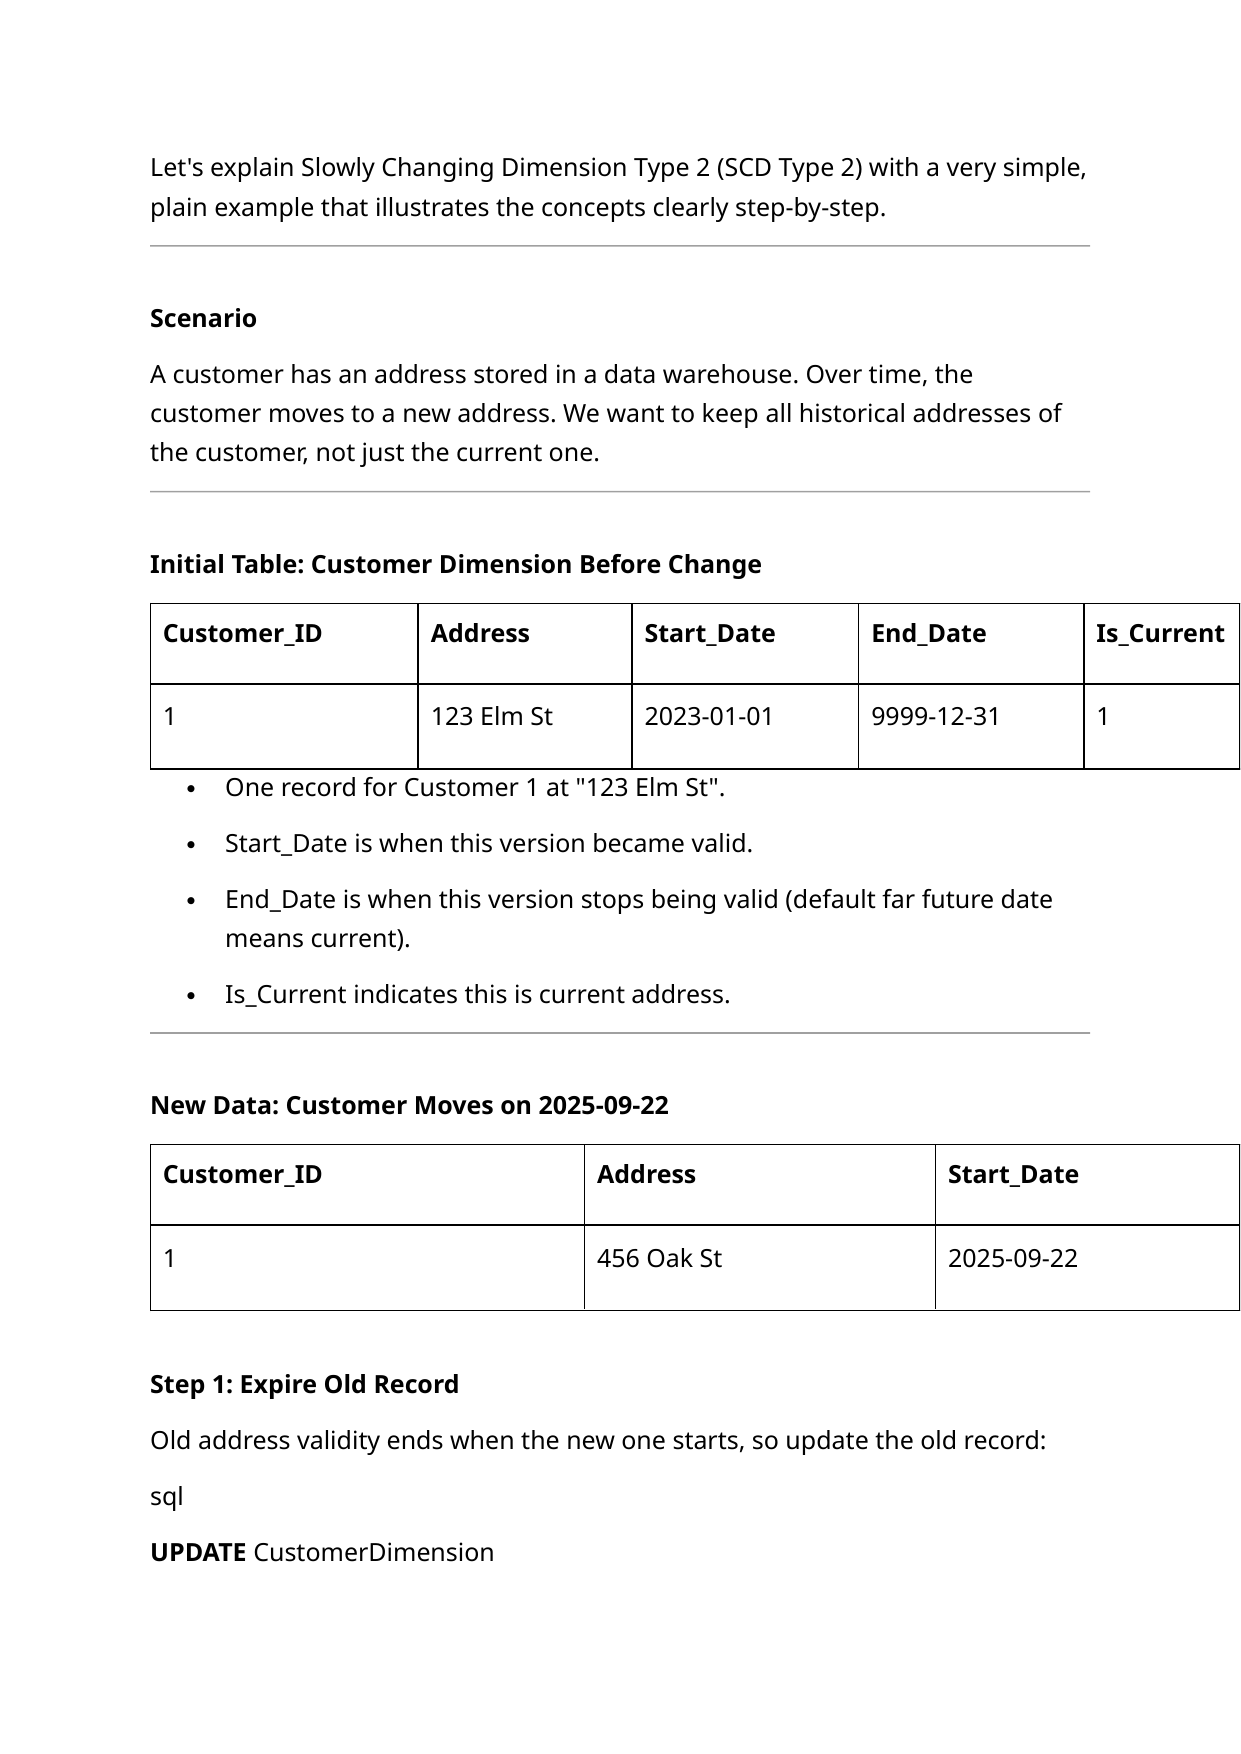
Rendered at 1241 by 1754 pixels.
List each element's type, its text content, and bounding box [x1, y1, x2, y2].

table_cell 1 [151, 1226, 584, 1309]
table_cell 2023-01-01 [633, 685, 858, 768]
table_cell 456 Oak St [585, 1226, 935, 1309]
text Let's explain Slowly Changing Dimension Type 2 (SCD Type 2) with a very simple, plain example that illustrates the concepts clearly step-by-step. [150, 150, 1090, 223]
table_header Is_Current [1085, 604, 1239, 683]
table_header Address [585, 1145, 935, 1224]
table_header Customer_ID [151, 1145, 584, 1224]
text Initial Table: Customer Dimension Before Change [150, 547, 1090, 581]
list Is_Current indicates this is current address. [187, 976, 1090, 1010]
text UPDATE CustomerDimension [150, 1534, 1090, 1568]
text New Data: Customer Moves on 2025-09-22 [150, 1088, 1090, 1122]
list End_Date is when this version stops being valid (default far future date means current). [187, 881, 1090, 954]
table_cell 1 [1085, 685, 1239, 768]
table_cell 2025-09-22 [936, 1226, 1239, 1309]
table_header Start_Date [936, 1145, 1239, 1224]
table_header Customer_ID [151, 604, 417, 683]
text A customer has an address stored in a data warehouse. Over time, the customer moves to a new address. We want to keep all historical addresses of the customer, not just the current one. [150, 357, 1090, 469]
table_cell 1 [151, 685, 417, 768]
table_header Address [419, 604, 631, 683]
list Start_Date is when this version became valid. [187, 826, 1090, 859]
table_header Start_Date [633, 604, 858, 683]
text Scenario [150, 301, 1090, 335]
list One record for Customer 1 at "123 Elm St". [187, 770, 1090, 804]
table_cell 123 Elm St [419, 685, 631, 768]
text sql [150, 1478, 1090, 1513]
table_cell 9999-12-31 [859, 685, 1083, 768]
text Step 1: Expire Old Record [150, 1367, 1090, 1401]
table_header End_Date [859, 604, 1083, 683]
text Old address validity ends when the new one starts, so update the old record: [150, 1423, 1090, 1457]
